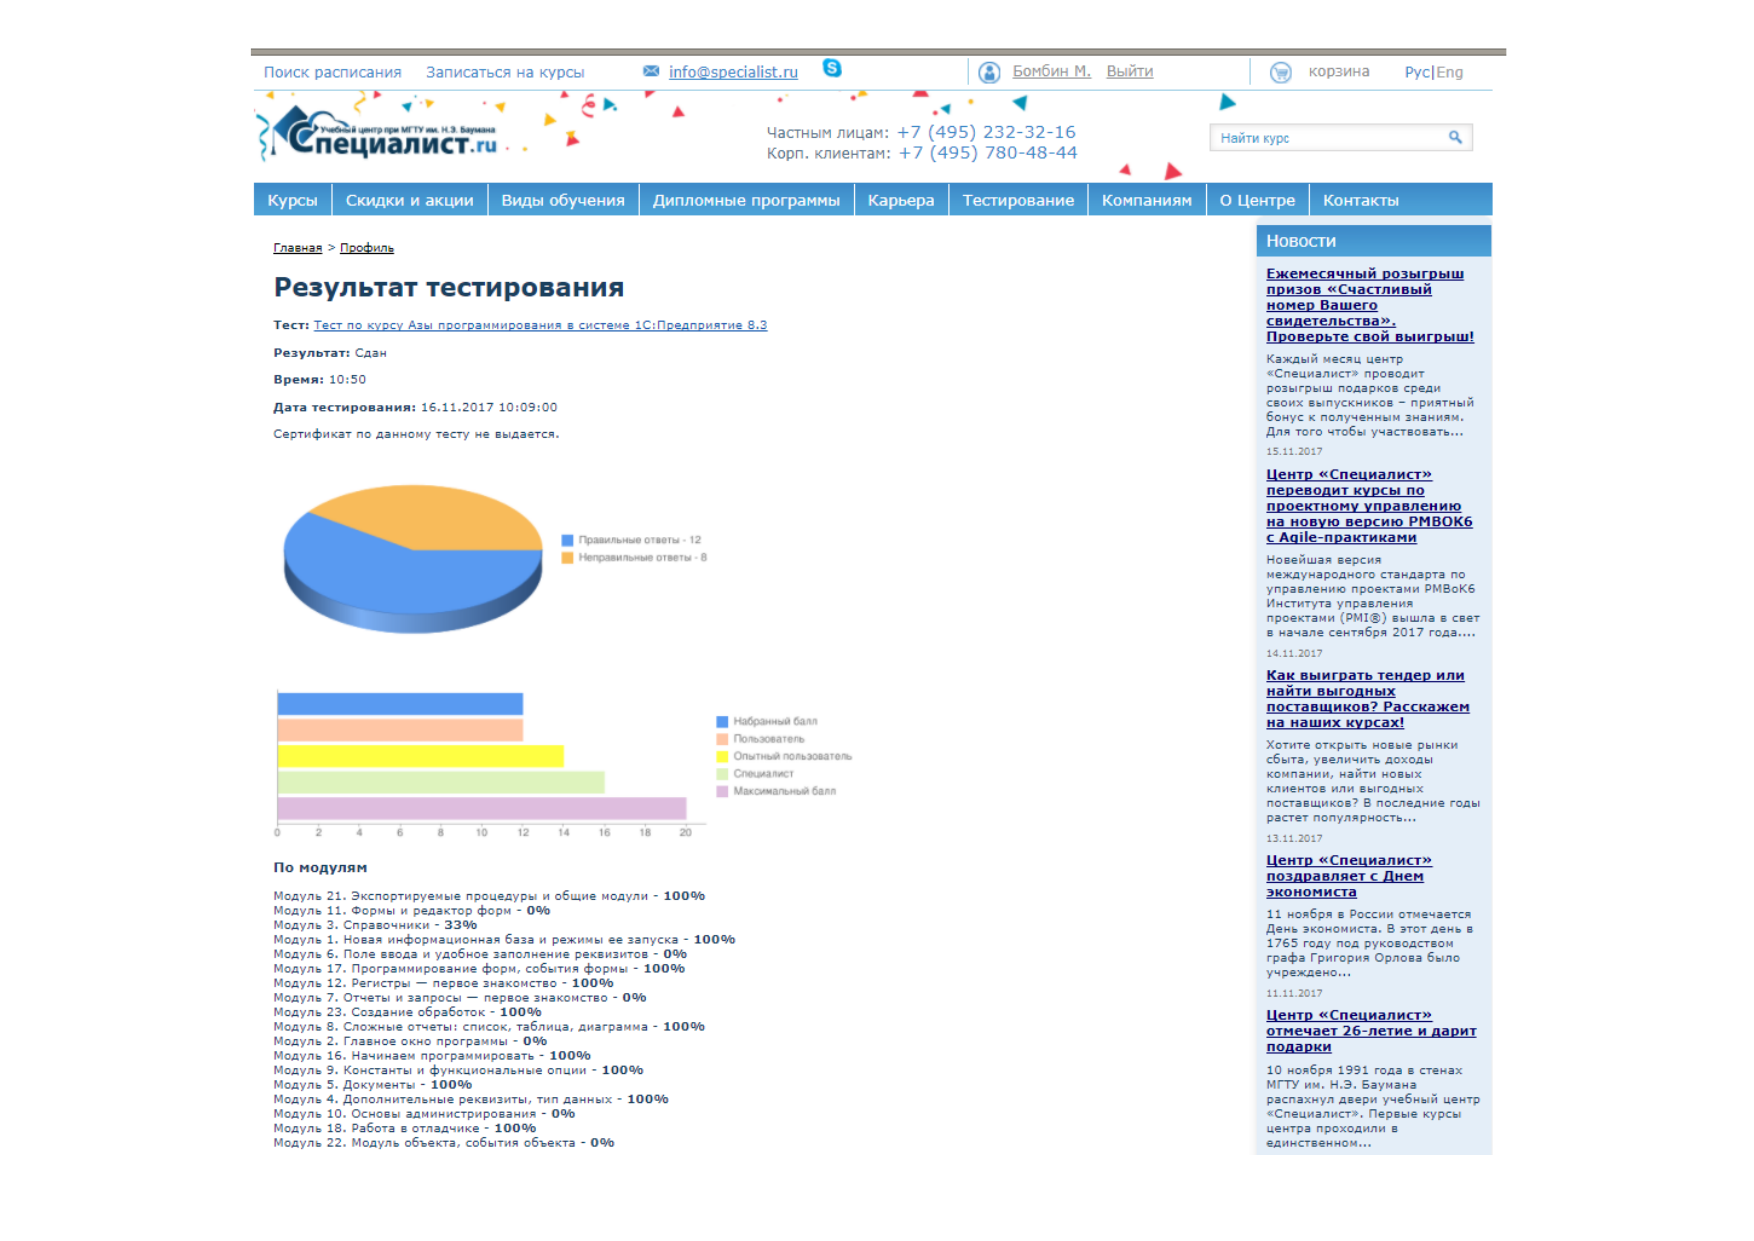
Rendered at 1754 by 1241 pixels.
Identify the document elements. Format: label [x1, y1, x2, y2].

picture [250, 44, 1507, 1155]
